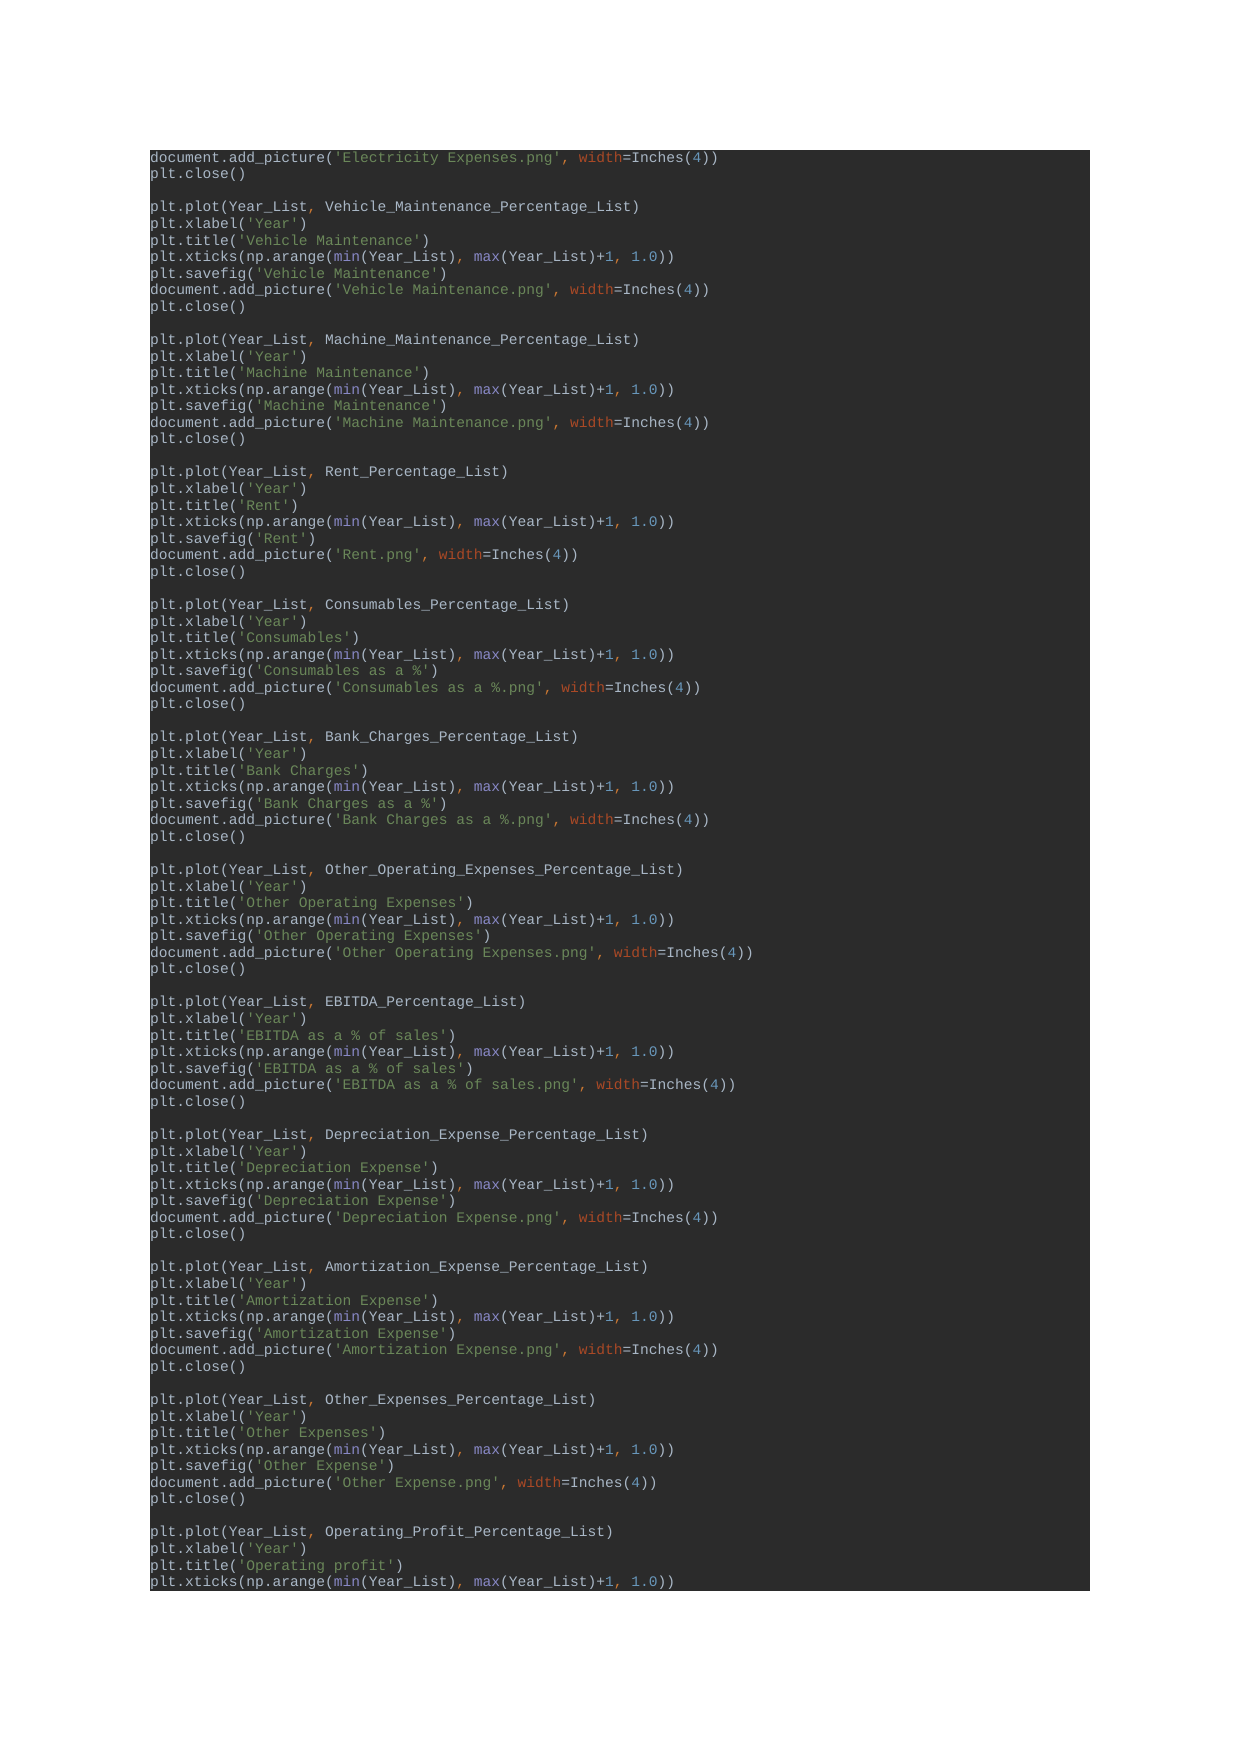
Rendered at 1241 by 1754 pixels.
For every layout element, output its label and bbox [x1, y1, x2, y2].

text [150, 150, 1090, 1591]
